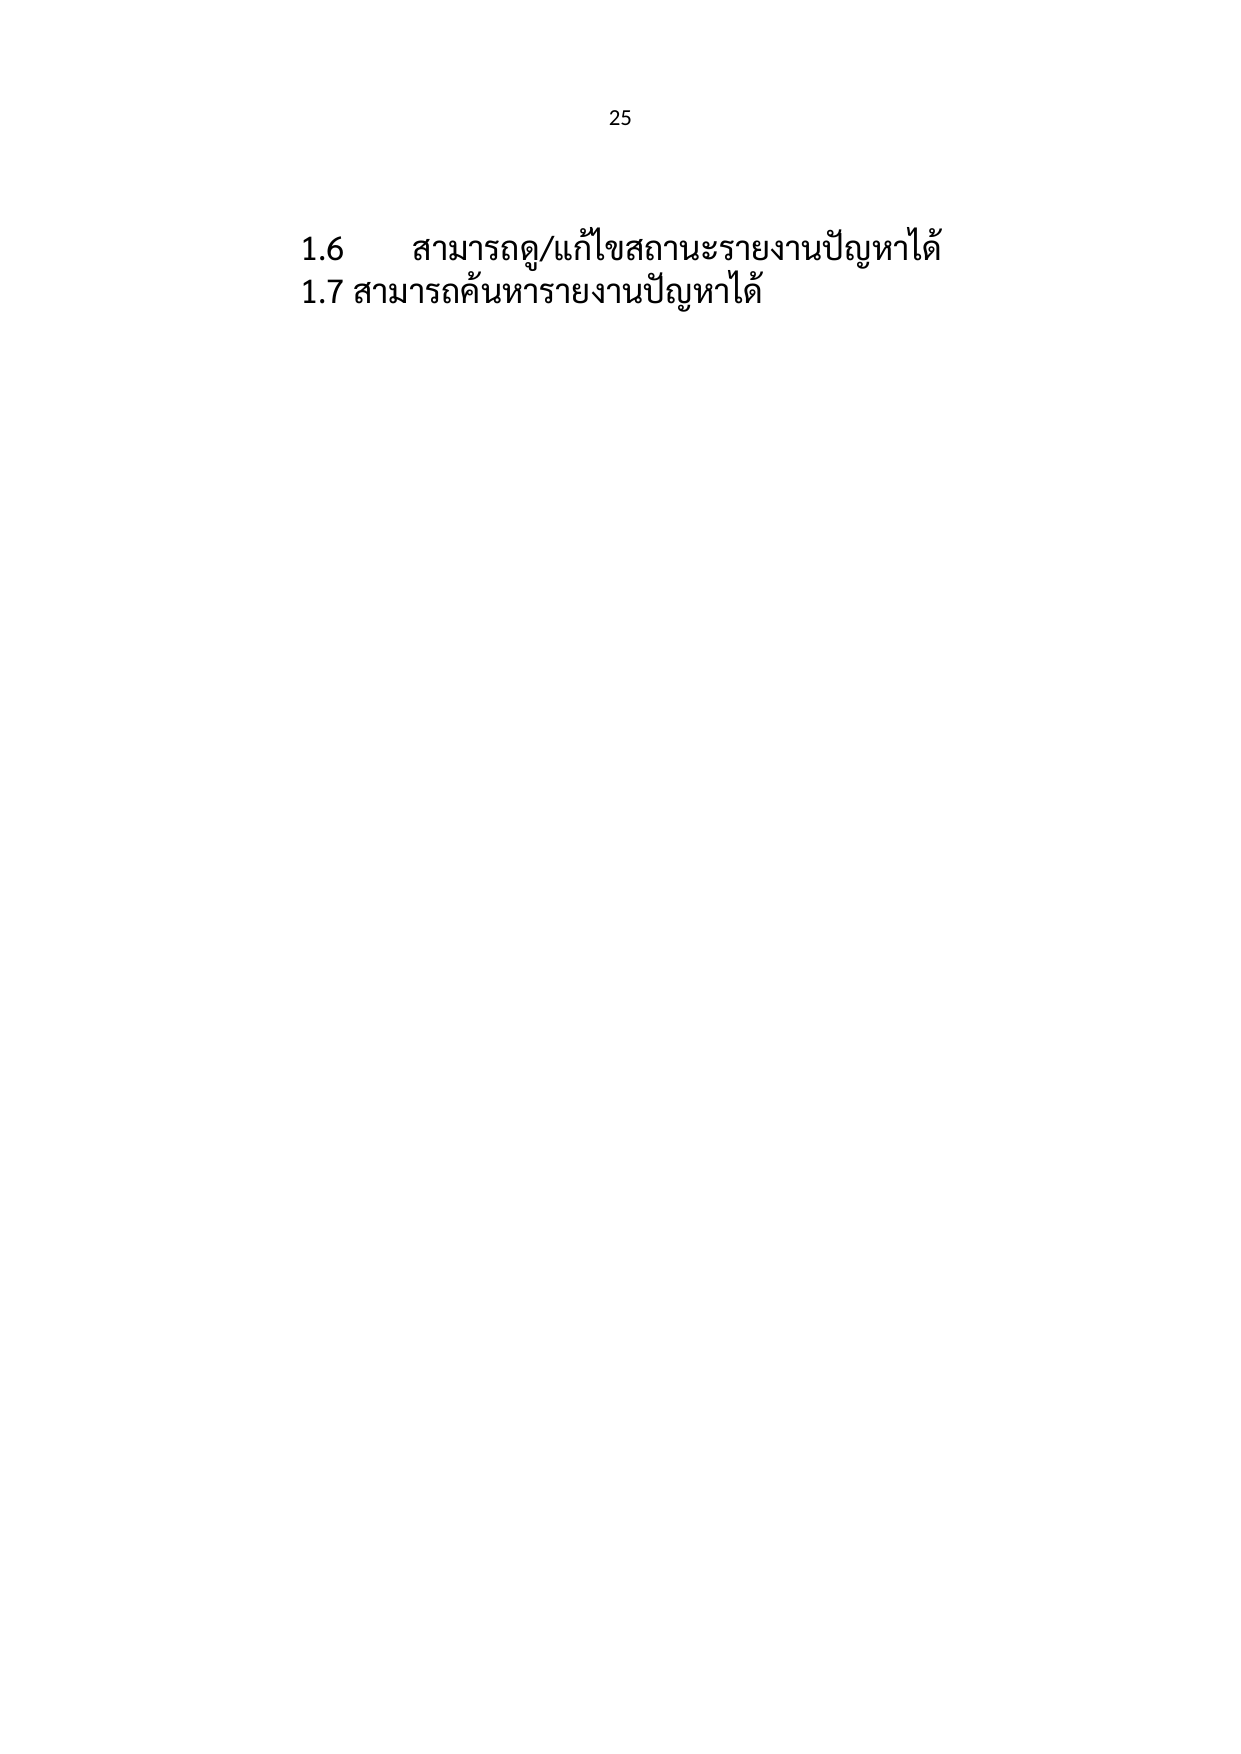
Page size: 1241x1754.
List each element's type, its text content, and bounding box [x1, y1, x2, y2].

list สามารถดู/แก้ไขสถานะรายงานปัญหาได้ [300, 225, 1053, 268]
text 1.7 สามารถค้นหารายงานปัญหาได้ [300, 268, 1053, 312]
